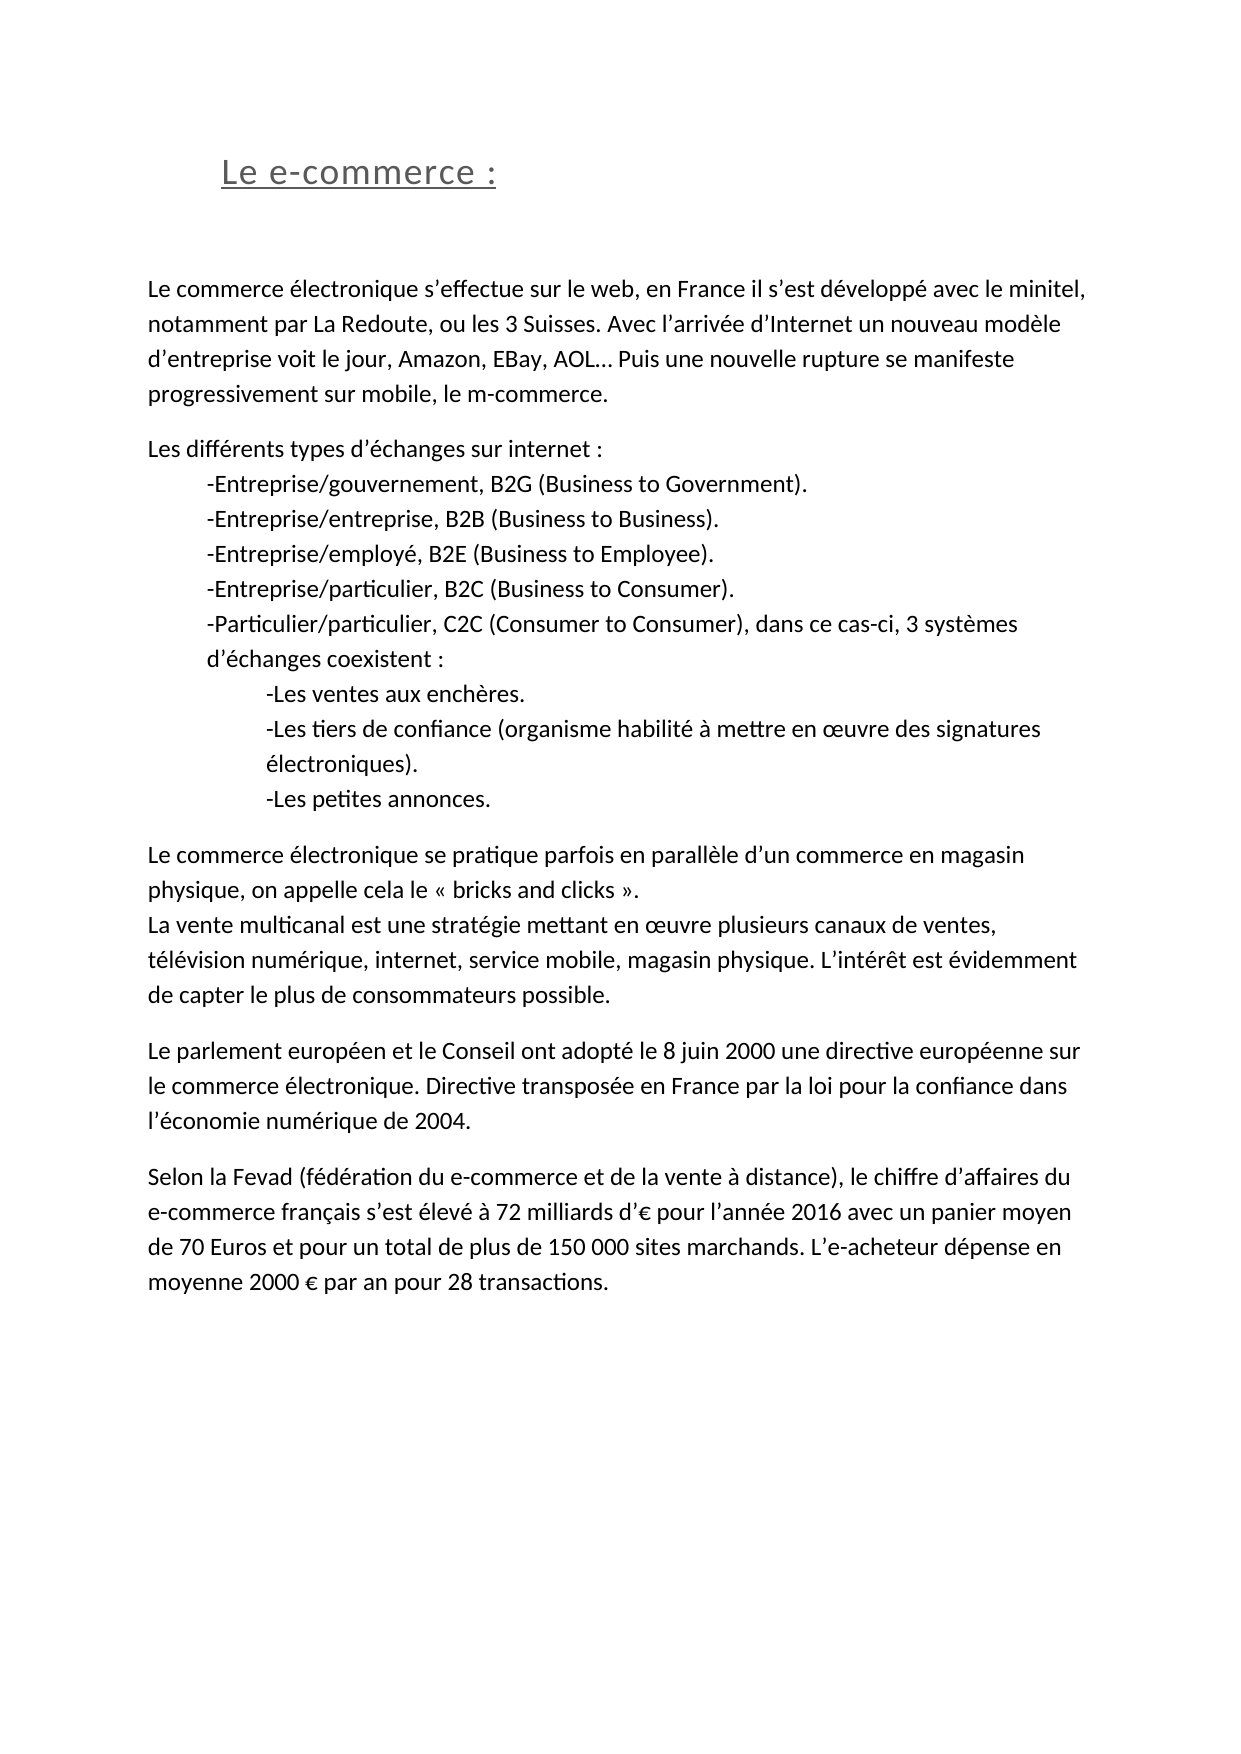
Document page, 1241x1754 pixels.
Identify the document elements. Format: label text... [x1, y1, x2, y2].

text -Les ventes aux enchères. -Les tiers de confiance (organisme habilité à mettre en œuvre des signatures électroniques). -Les petites annonces. [266, 679, 1093, 814]
text Les différents types d’échanges sur internet : -Entreprise/gouvernement, B2G (Business to Government). -Entreprise/entreprise, B2B (Business to Business). -Entreprise/employé, B2E (Business to Employee). -Entreprise/particulier, B2C (Business to Consumer). -Particulier/particulier, C2C (Consumer to Consumer), dans ce cas-ci, 3 systèmes d’échanges coexistent : [148, 434, 1093, 674]
text Le commerce électronique se pratique parfois en parallèle d’un commerce en magasin physique, on appelle cela le « bricks and clicks ». La vente multicanal est une stratégie mettant en œuvre plusieurs canaux de ventes, télévision numérique, internet, service mobile, magasin physique. L’intérêt est évidemment de capter le plus de consommateurs possible. [148, 839, 1093, 1010]
text Le commerce électronique s’effectue sur le web, en France il s’est développé avec le minitel, notamment par La Redoute, ou les 3 Suisses. Avec l’arrivée d’Internet un nouveau modèle d’entreprise voit le jour, Amazon, EBay, AOL… Puis une nouvelle rupture se manifeste progressivement sur mobile, le m-commerce. [148, 273, 1093, 408]
text Le e-commerce : [221, 148, 1093, 193]
text Selon la Fevad (fédération du e-commerce et de la vente à distance), le chiffre d’affaires du e-commerce français s’est élevé à 72 milliards d’€ pour l’année 2016 avec un panier moyen de 70 Euros et pour un total de plus de 150 000 sites marchands. L’e-acheteur dépense en moyenne 2000 € par an pour 28 transactions. [148, 1161, 1093, 1297]
text Le parlement européen et le Conseil ont adopté le 8 juin 2000 une directive européenne sur le commerce électronique. Directive transposée en France par la loi pour la confiance dans l’économie numérique de 2004. [148, 1035, 1093, 1136]
